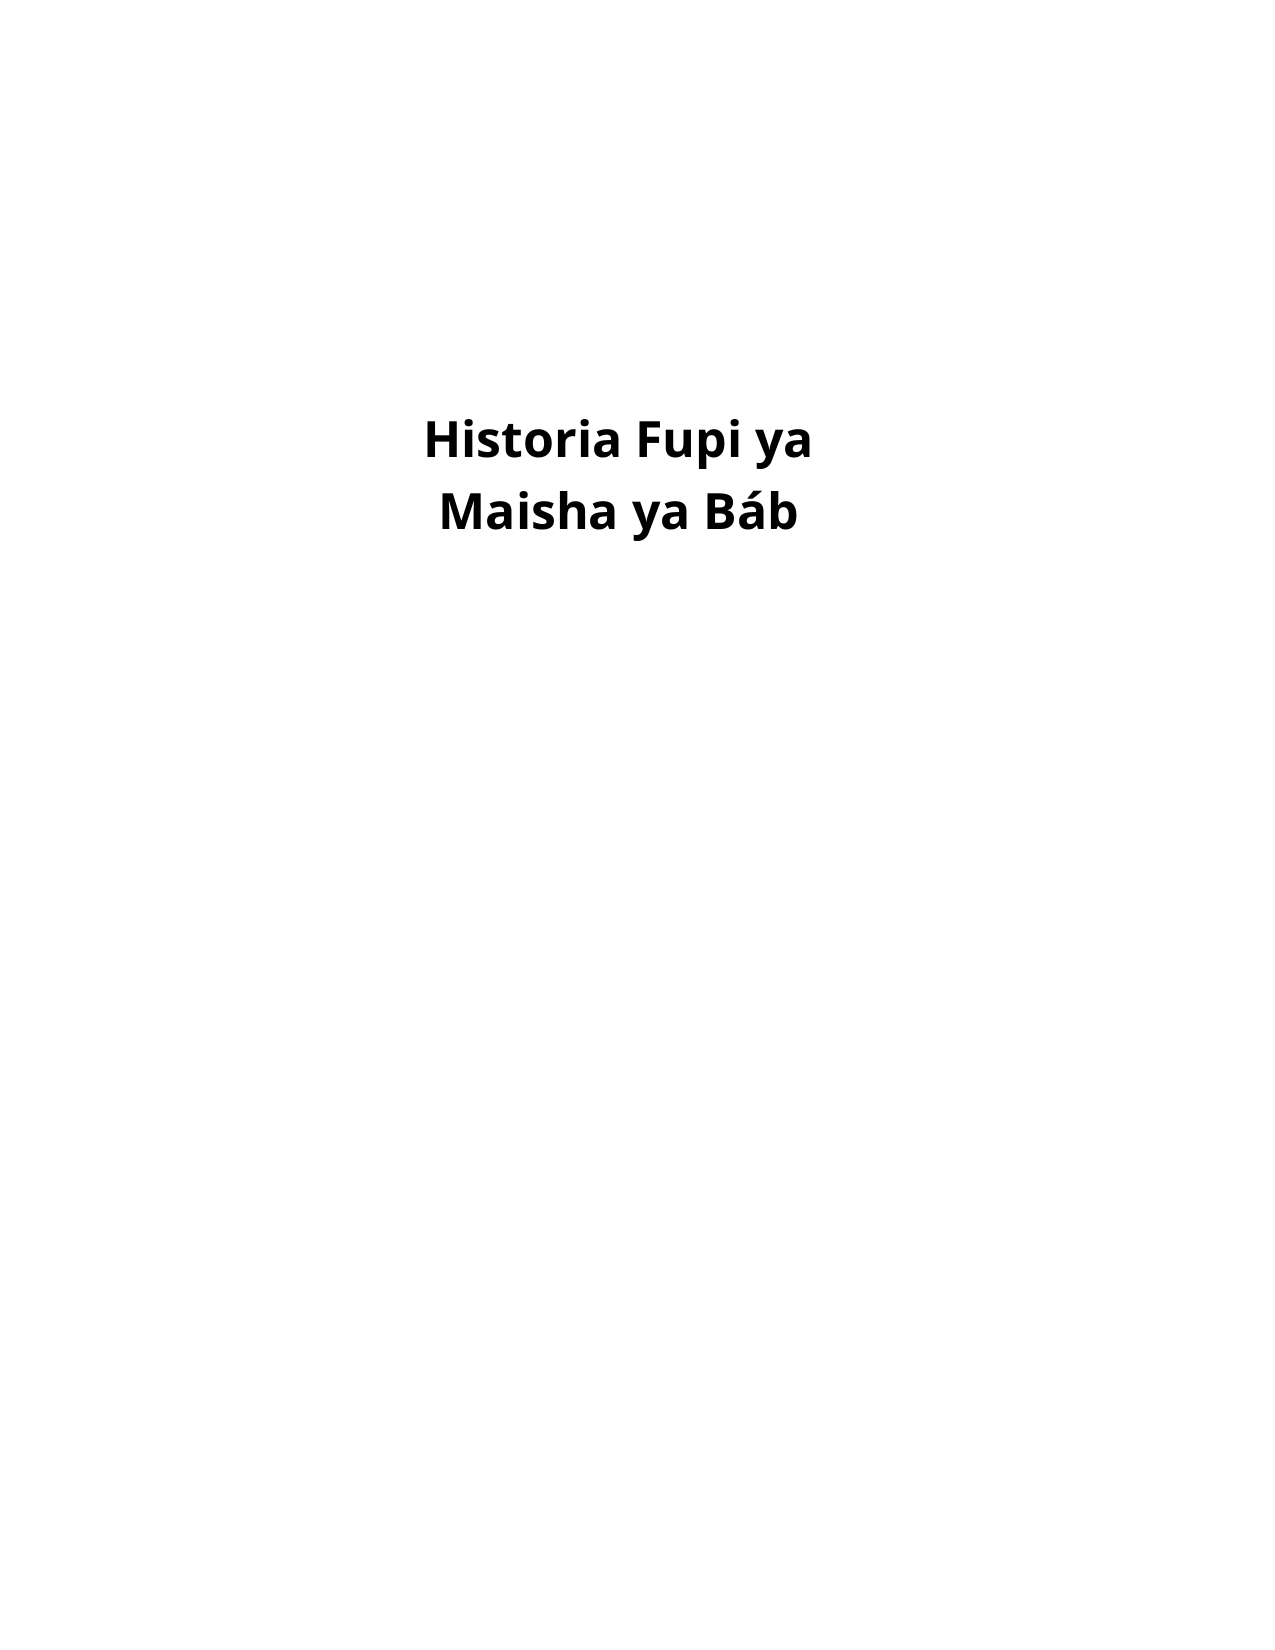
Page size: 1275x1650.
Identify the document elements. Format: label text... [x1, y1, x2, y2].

text Historia Fupi ya [150, 404, 1087, 472]
text Maisha ya Báb [150, 476, 1087, 544]
